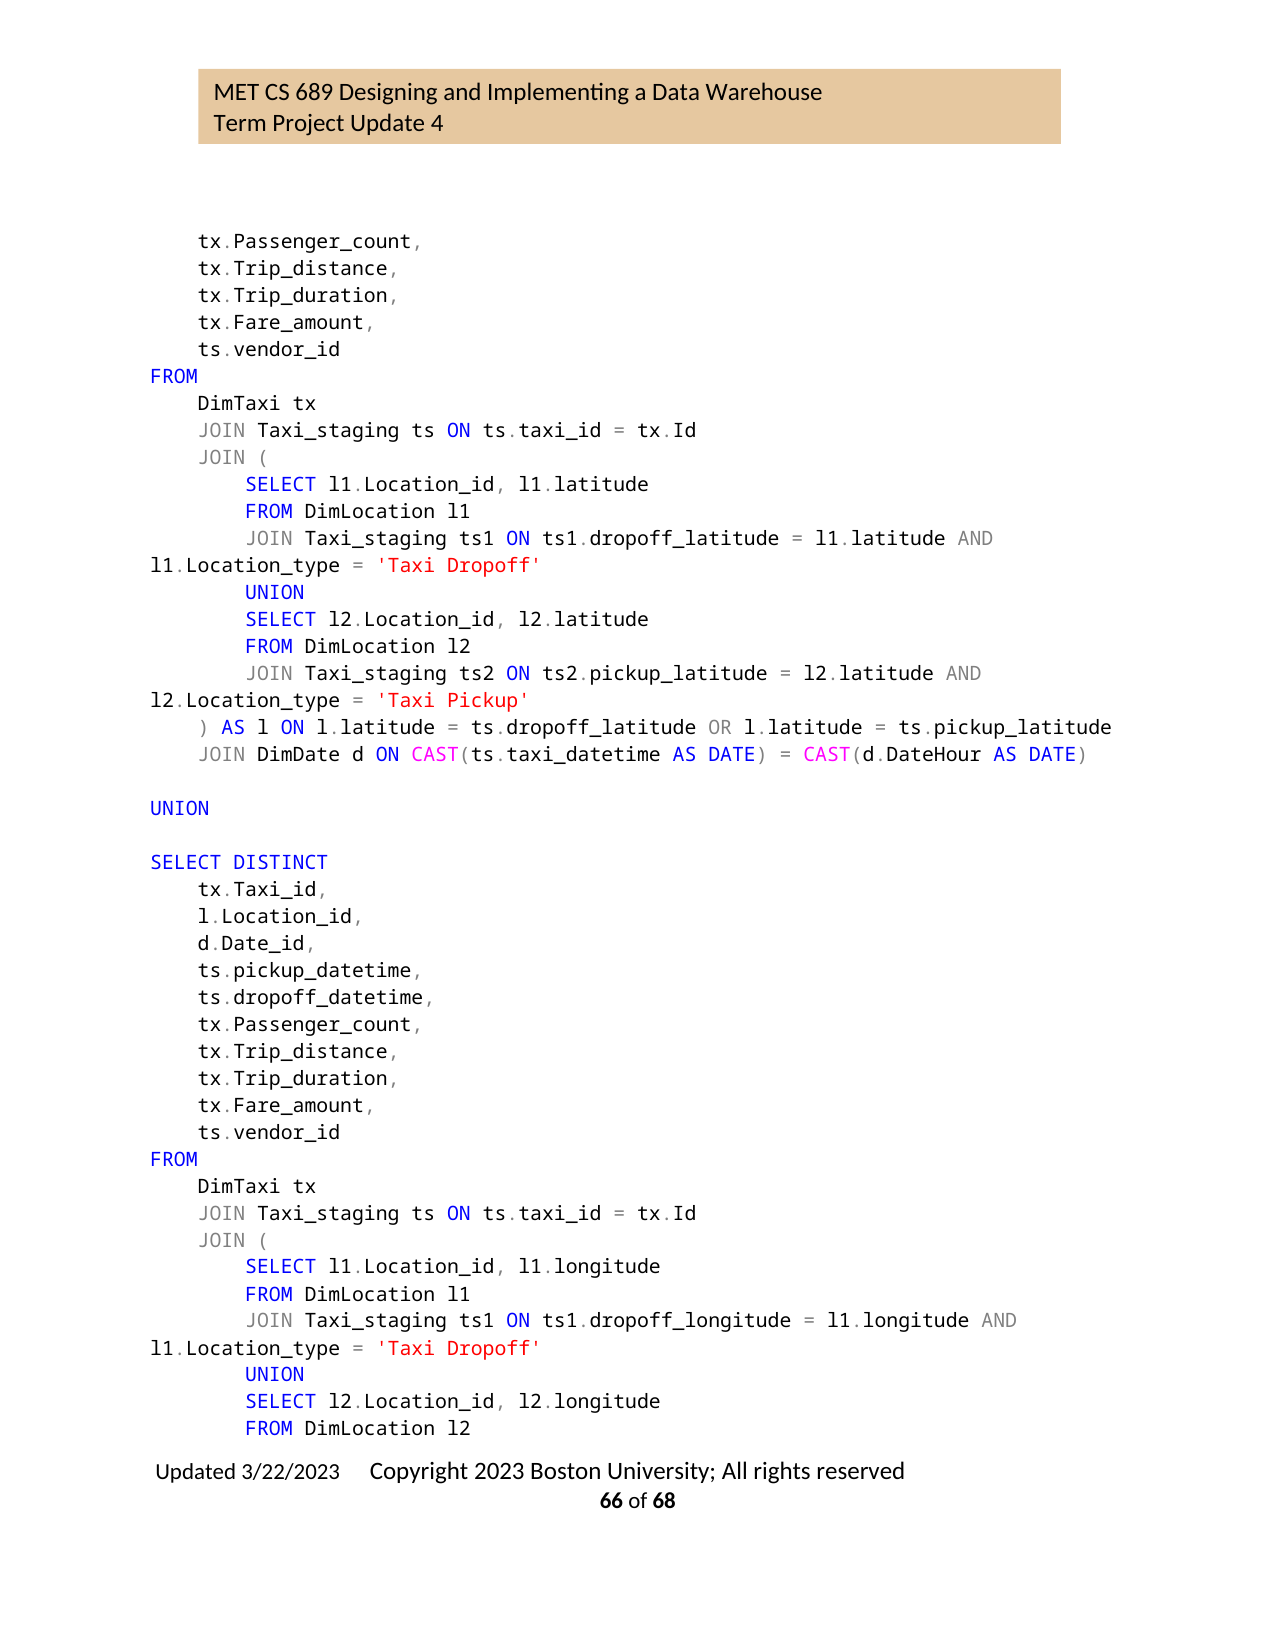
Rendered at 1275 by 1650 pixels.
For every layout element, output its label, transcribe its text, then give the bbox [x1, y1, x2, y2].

text ts.pickup_datetime, [150, 956, 1125, 983]
text UNION [150, 1361, 1125, 1388]
text SELECT l2.Location_id, l2.latitude [150, 605, 1125, 632]
text l.Location_id, [150, 902, 1125, 929]
text tx.Trip_duration, [150, 282, 1125, 308]
text JOIN Taxi_staging ts1 ON ts1.dropoff_longitude = l1.longitude AND l1.Location_type = 'Taxi Dropoff' [150, 1307, 1125, 1361]
text FROM DimLocation l2 [150, 1415, 1125, 1442]
text SELECT l1.Location_id, l1.latitude [150, 470, 1125, 497]
text JOIN ( [150, 1226, 1125, 1253]
text UNION [150, 794, 1125, 821]
text tx.Trip_duration, [150, 1064, 1125, 1091]
text d.Date_id, [150, 929, 1125, 956]
text FROM DimLocation l1 [150, 1280, 1125, 1307]
text FROM [150, 362, 1125, 389]
text SELECT DISTINCT [150, 848, 1125, 875]
text JOIN Taxi_staging ts2 ON ts2.pickup_latitude = l2.latitude AND l2.Location_type = 'Taxi Pickup' [150, 659, 1125, 713]
text tx.Trip_distance, [150, 254, 1125, 282]
text JOIN Taxi_staging ts1 ON ts1.dropoff_latitude = l1.latitude AND l1.Location_type = 'Taxi Dropoff' [150, 524, 1125, 578]
text FROM [150, 1145, 1125, 1172]
text JOIN ( [150, 443, 1125, 470]
text ts.vendor_id [150, 1118, 1125, 1145]
text JOIN Taxi_staging ts ON ts.taxi_id = tx.Id [150, 1199, 1125, 1226]
text tx.Passenger_count, [150, 1010, 1125, 1037]
text tx.Trip_distance, [150, 1037, 1125, 1064]
text tx.Fare_amount, [150, 1091, 1125, 1118]
text tx.Fare_amount, [150, 308, 1125, 336]
text tx.Taxi_id, [150, 875, 1125, 902]
text JOIN DimDate d ON CAST(ts.taxi_datetime AS DATE) = CAST(d.DateHour AS DATE) [150, 740, 1125, 767]
text tx.Passenger_count, [150, 228, 1125, 254]
text FROM DimLocation l1 [150, 497, 1125, 524]
text DimTaxi tx [150, 1172, 1125, 1199]
text SELECT l2.Location_id, l2.longitude [150, 1388, 1125, 1415]
text JOIN Taxi_staging ts ON ts.taxi_id = tx.Id [150, 416, 1125, 443]
text SELECT l1.Location_id, l1.longitude [150, 1253, 1125, 1280]
text ts.vendor_id [150, 336, 1125, 362]
text DimTaxi tx [150, 389, 1125, 416]
text FROM DimLocation l2 [150, 632, 1125, 659]
text ) AS l ON l.latitude = ts.dropoff_latitude OR l.latitude = ts.pickup_latitude [150, 713, 1125, 740]
text UNION [150, 578, 1125, 605]
text ts.dropoff_datetime, [150, 983, 1125, 1010]
